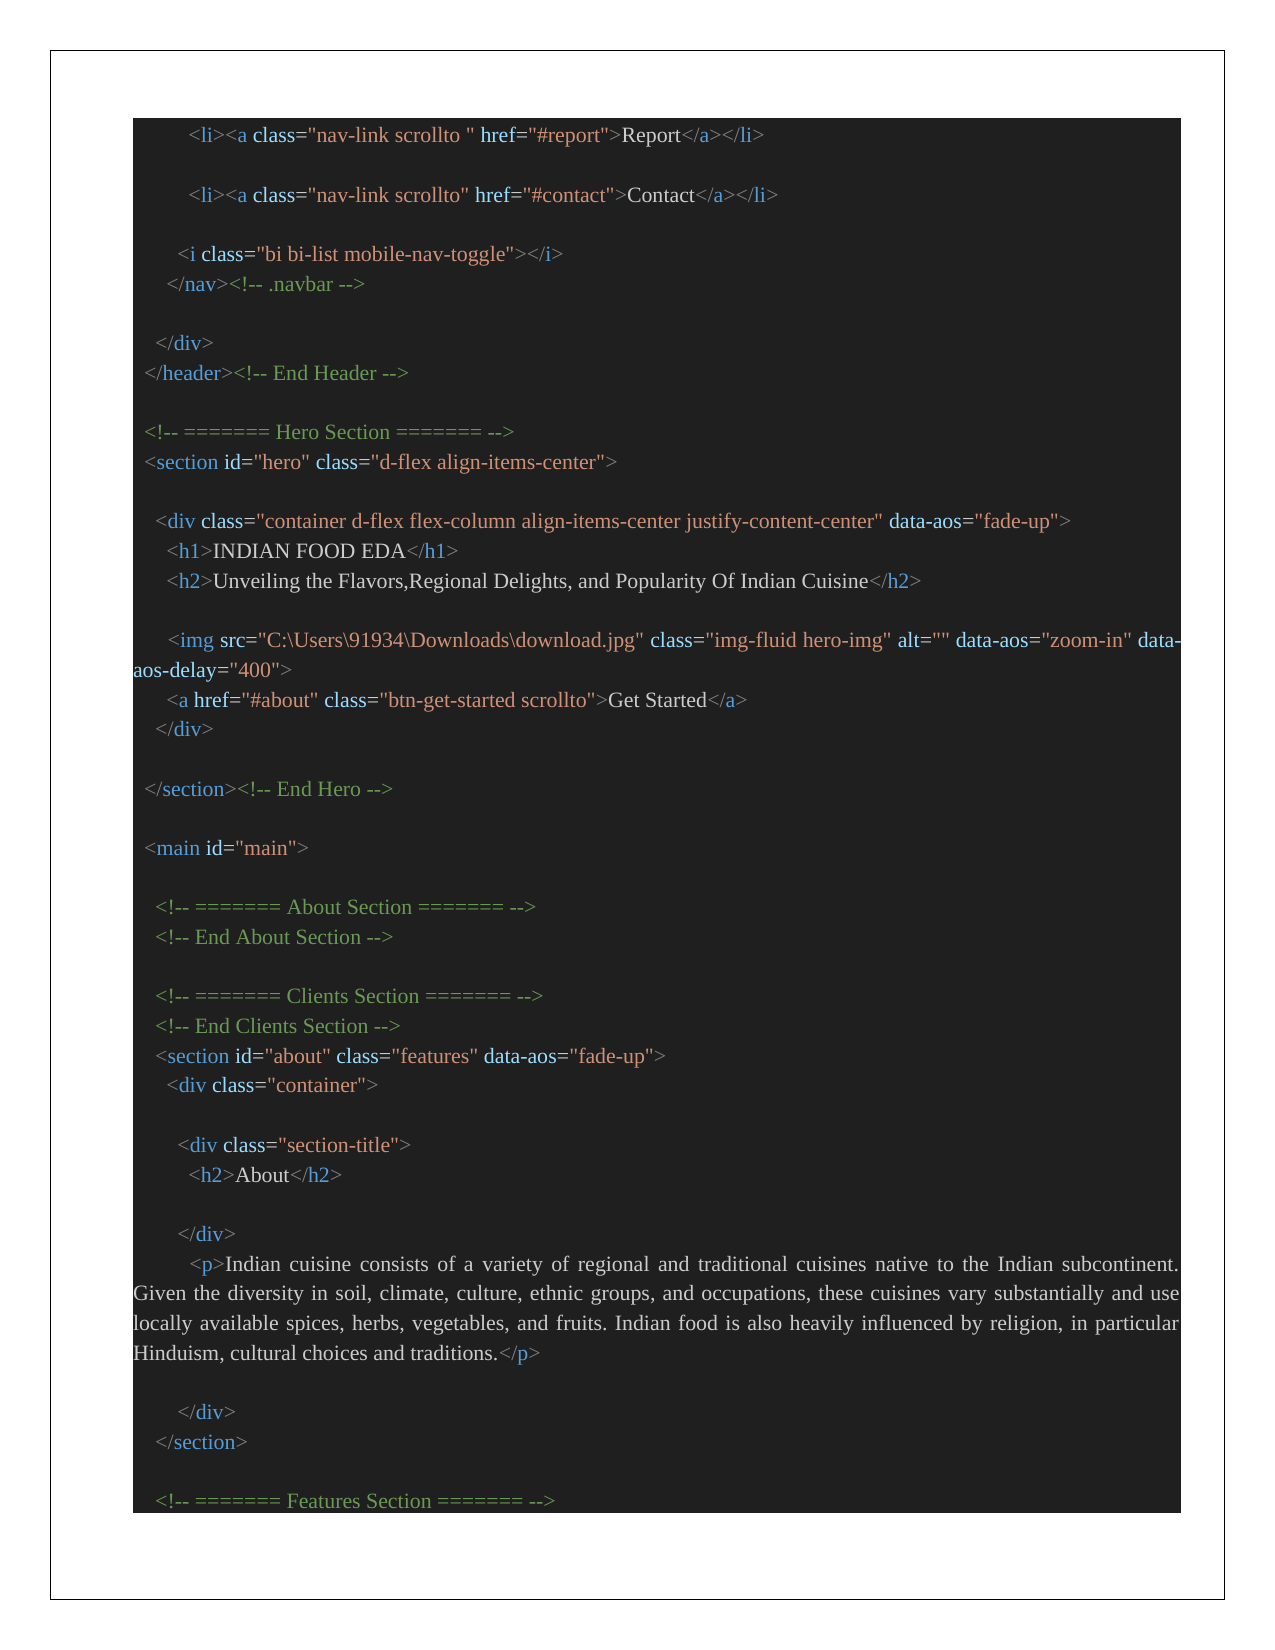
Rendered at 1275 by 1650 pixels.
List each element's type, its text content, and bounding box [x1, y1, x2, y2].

text <a href="#about" class="btn-get-started scrollto">Get Started</a> [133, 682, 1181, 712]
text <!-- ======= About Section ======= --> [133, 890, 1181, 919]
text <!-- ======= Clients Section ======= --> [133, 979, 1181, 1009]
text <h2>About</h2> [133, 1157, 1181, 1187]
text <div class="container d-flex flex-column align-items-center justify-content-center" data-aos="fade-up"> [133, 504, 1181, 534]
text </nav><!-- .navbar --> [133, 266, 1181, 296]
text <li><a class="nav-link scrollto " href="#report">Report</a></li> [133, 118, 1181, 148]
text <!-- ======= Features Section ======= --> [133, 1484, 1181, 1513]
text </div> [133, 712, 1181, 741]
text </div> [133, 326, 1181, 356]
text <p>Indian cuisine consists of a variety of regional and traditional cuisines native to the Indian subcontinent. Given the diversity in soil, climate, culture, ethnic groups, and occupations, these cuisines vary substantially and use locally available spices, herbs, vegetables, and fruits. Indian food is also heavily influenced by religion, in particular Hinduism, cultural choices and traditions.</p> [133, 1246, 1181, 1365]
text </section> [133, 1424, 1181, 1454]
text <h2>Unveiling the Flavors,Regional Delights, and Popularity Of Indian Cuisine</h2> [133, 563, 1181, 593]
text <section id="about" class="features" data-aos="fade-up"> [133, 1038, 1181, 1068]
text <!-- End About Section --> [133, 919, 1181, 949]
text <!-- ======= Hero Section ======= --> [133, 415, 1181, 444]
text </section><!-- End Hero --> [133, 771, 1181, 801]
text <img src="C:\Users\91934\Downloads\download.jpg" class="img-fluid hero-img" alt="" data-aos="zoom-in" data-aos-delay="400"> [133, 623, 1181, 682]
text <!-- End Clients Section --> [133, 1009, 1181, 1038]
text <div class="container"> [133, 1068, 1181, 1098]
text <div class="section-title"> [133, 1127, 1181, 1157]
text <section id="hero" class="d-flex align-items-center"> [133, 444, 1181, 474]
text </div> [133, 1216, 1181, 1246]
text <i class="bi bi-list mobile-nav-toggle"></i> [133, 237, 1181, 266]
text <main id="main"> [133, 831, 1181, 860]
text </header><!-- End Header --> [133, 356, 1181, 385]
text </div> [133, 1394, 1181, 1424]
text <li><a class="nav-link scrollto" href="#contact">Contact</a></li> [133, 177, 1181, 207]
text <h1>INDIAN FOOD EDA</h1> [133, 534, 1181, 563]
